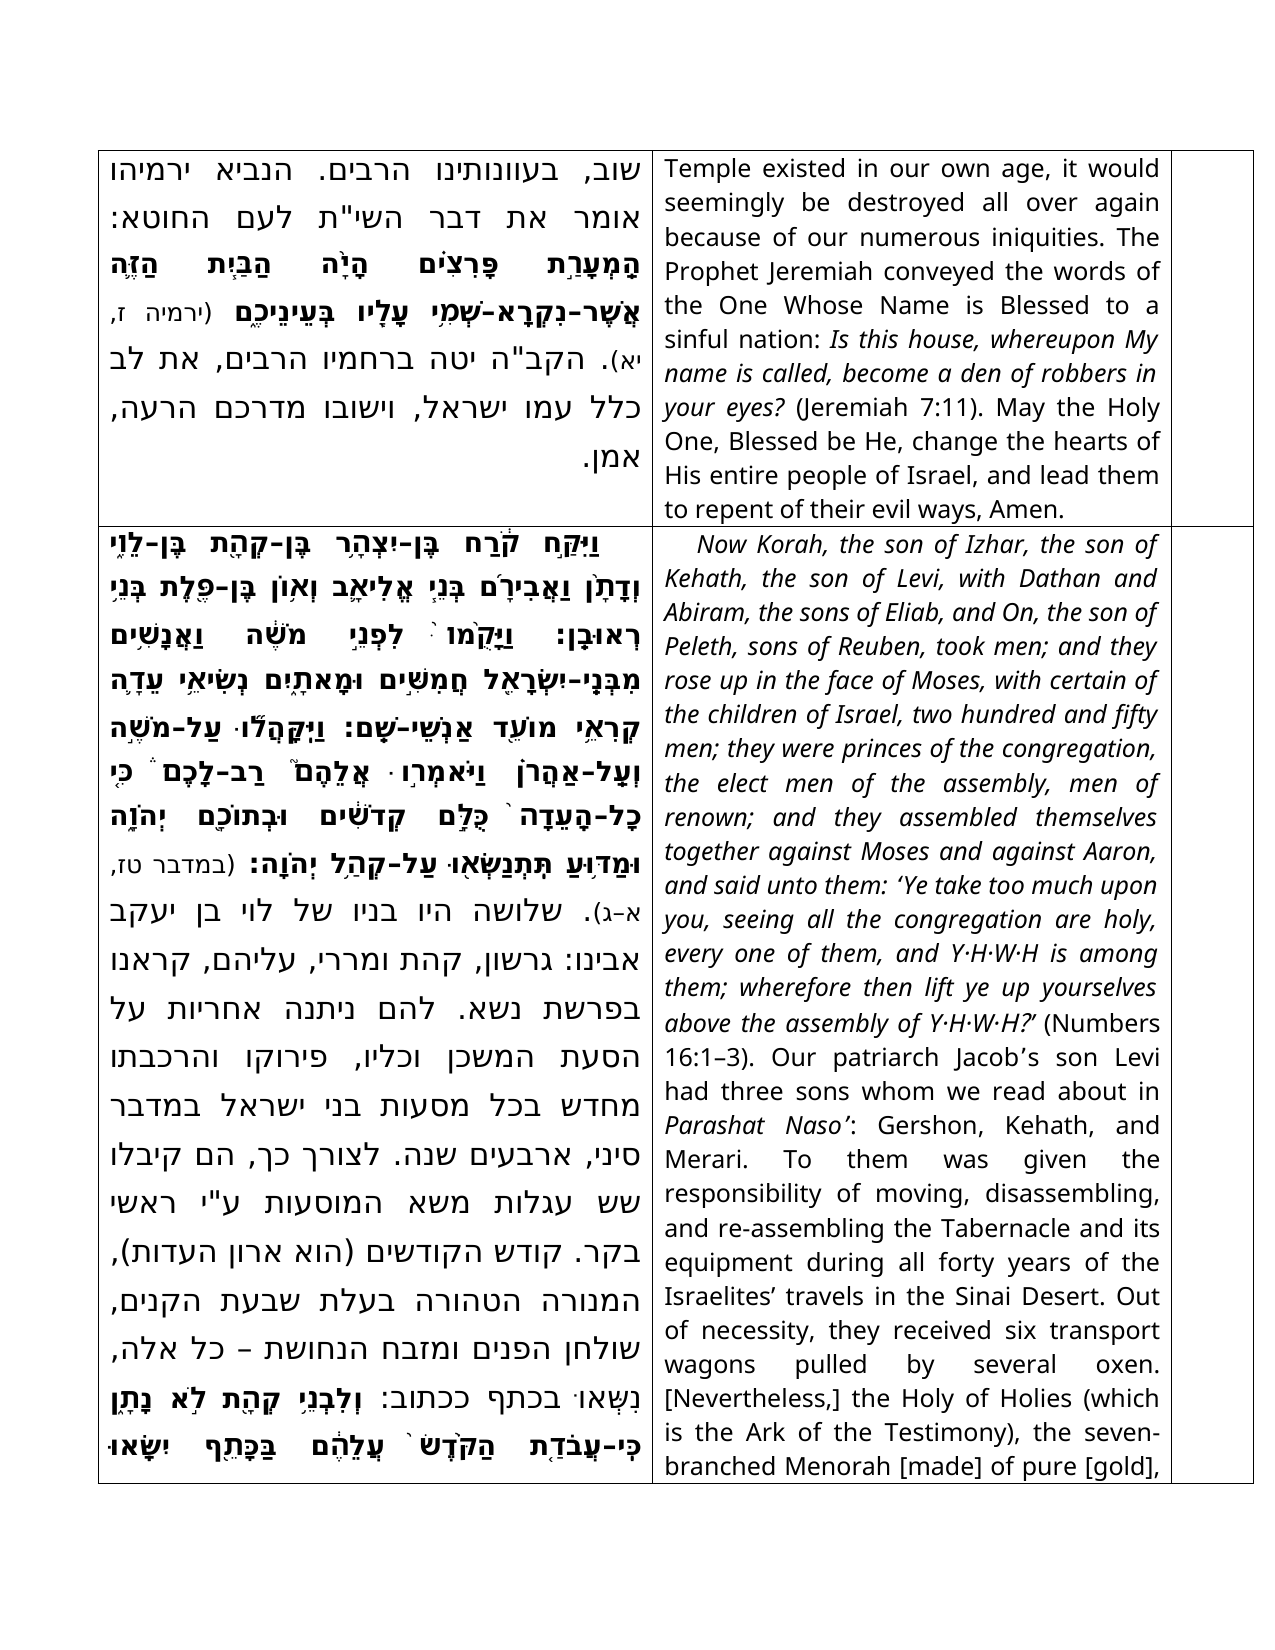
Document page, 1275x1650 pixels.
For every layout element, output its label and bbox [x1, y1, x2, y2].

table_cell [1172, 151, 1253, 526]
table_cell [1172, 527, 1253, 1483]
table_cell [653, 527, 1171, 1483]
table_cell [653, 151, 1171, 526]
table_cell [99, 151, 652, 526]
table_cell [99, 527, 652, 1483]
